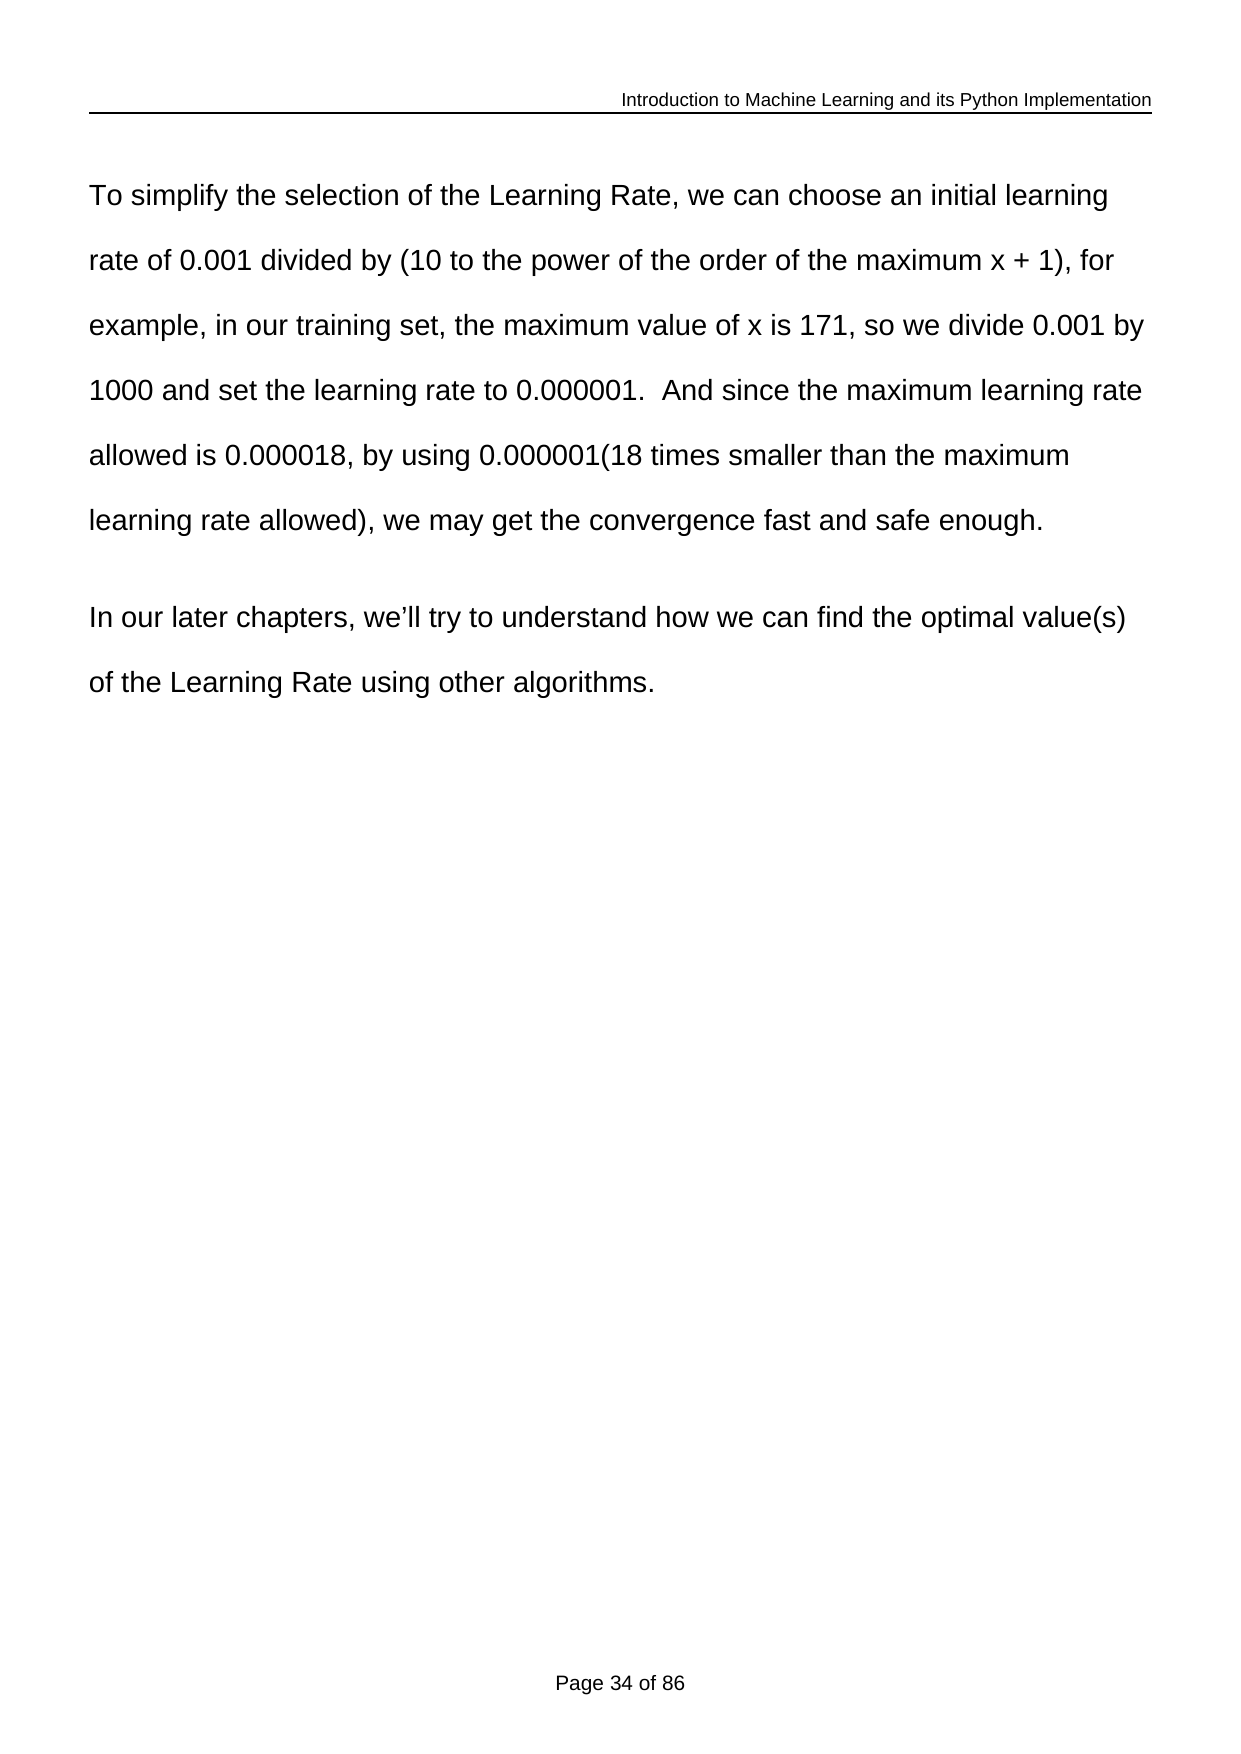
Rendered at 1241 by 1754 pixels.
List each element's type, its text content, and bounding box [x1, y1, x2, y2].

text In our later chapters, we’ll try to understand how we can find the optimal value(s) of the Learning Rate using other algorithms. [89, 584, 1152, 714]
text To simplify the selection of the Learning Rate, we can choose an initial learning rate of 0.001 divided by (10 to the power of the order of the maximum x + 1), for example, in our training set, the maximum value of x is 171, so we divide 0.001 by 1000 and set the learning rate to 0.000001. And since the maximum learning rate allowed is 0.000018, by using 0.000001(18 times smaller than the maximum learning rate allowed), we may get the convergence fast and safe enough. [89, 162, 1152, 552]
